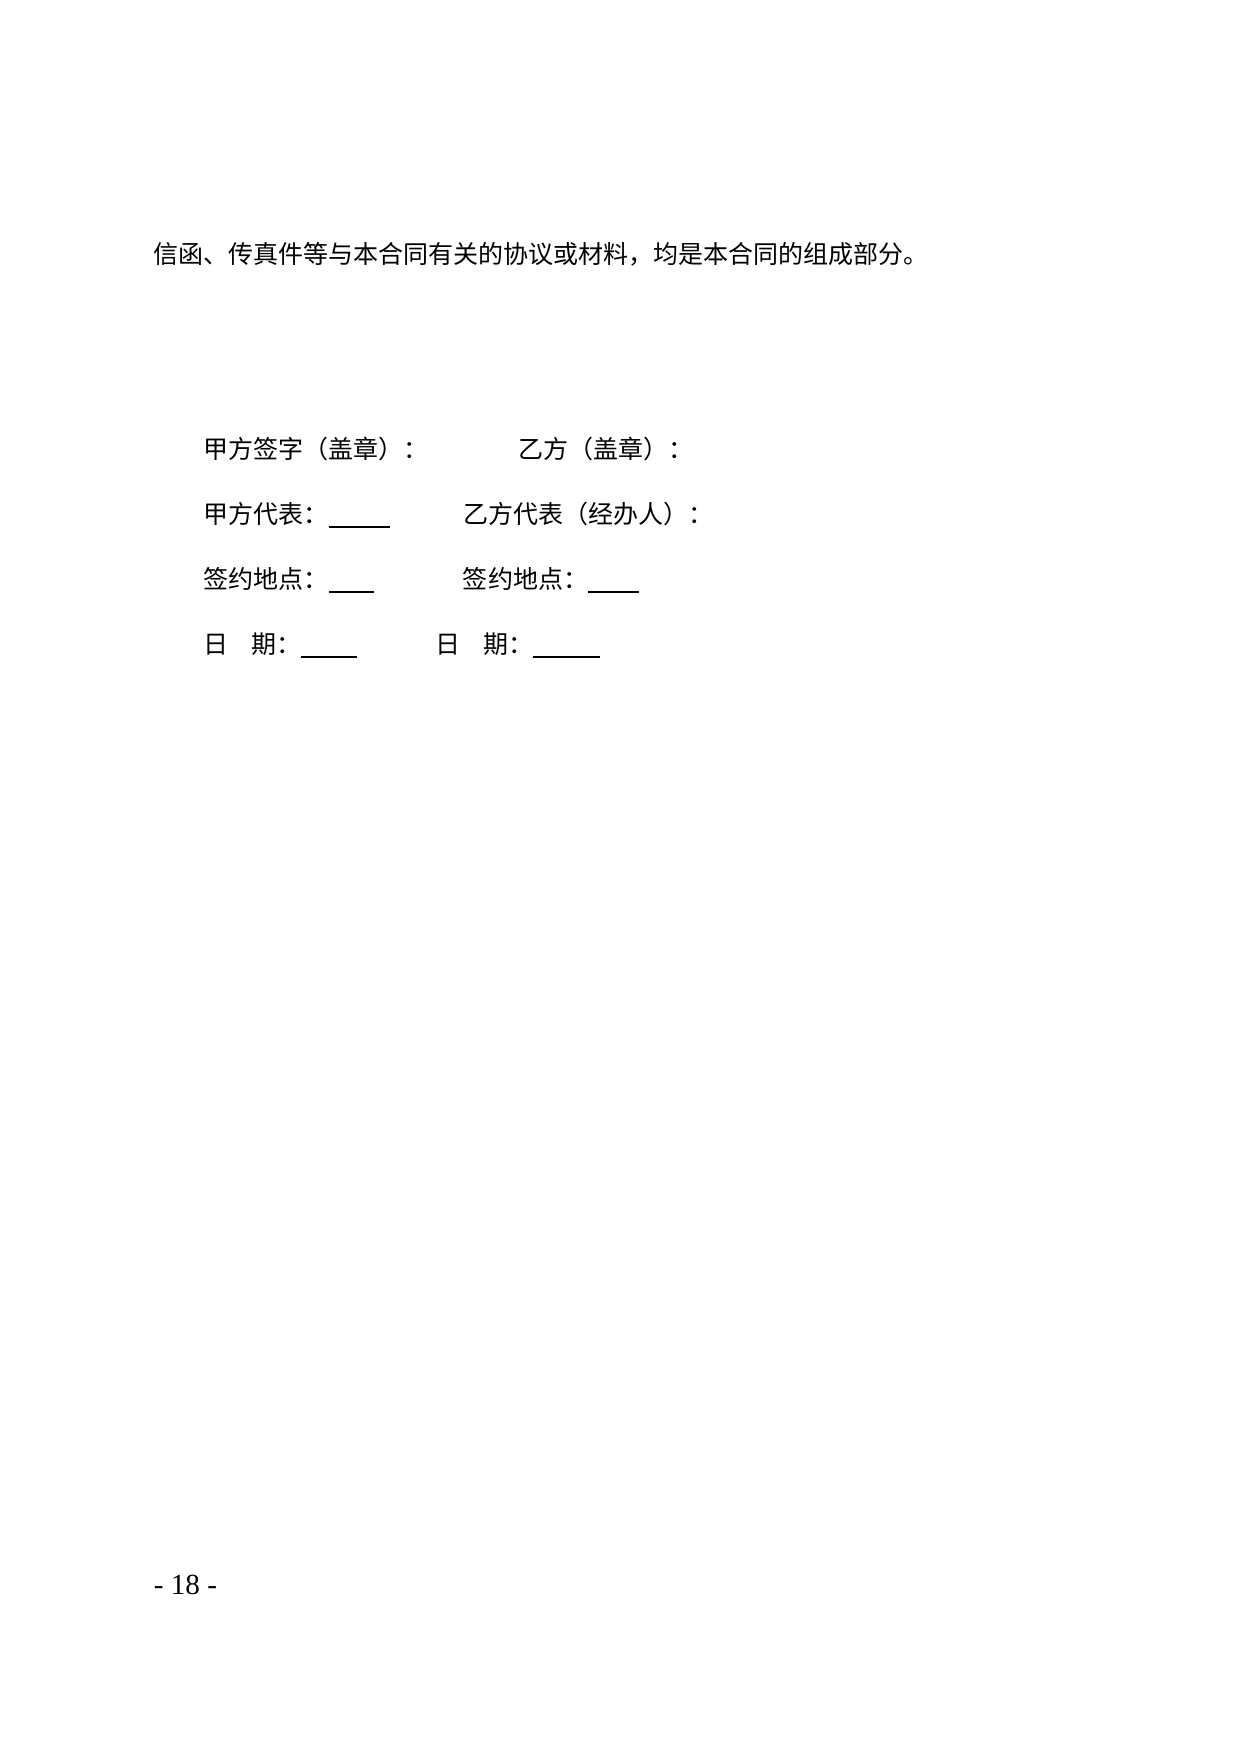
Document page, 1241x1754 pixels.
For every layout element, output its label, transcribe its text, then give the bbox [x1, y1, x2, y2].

text 签约地点： 签约地点： [153, 546, 1075, 611]
text 甲方签字（盖章）： 乙方（盖章）： [153, 416, 1075, 481]
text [153, 221, 1075, 286]
text 甲方代表： 乙方代表（经办人）： [153, 481, 1075, 546]
text 日 期： 日 期： [153, 611, 1075, 676]
